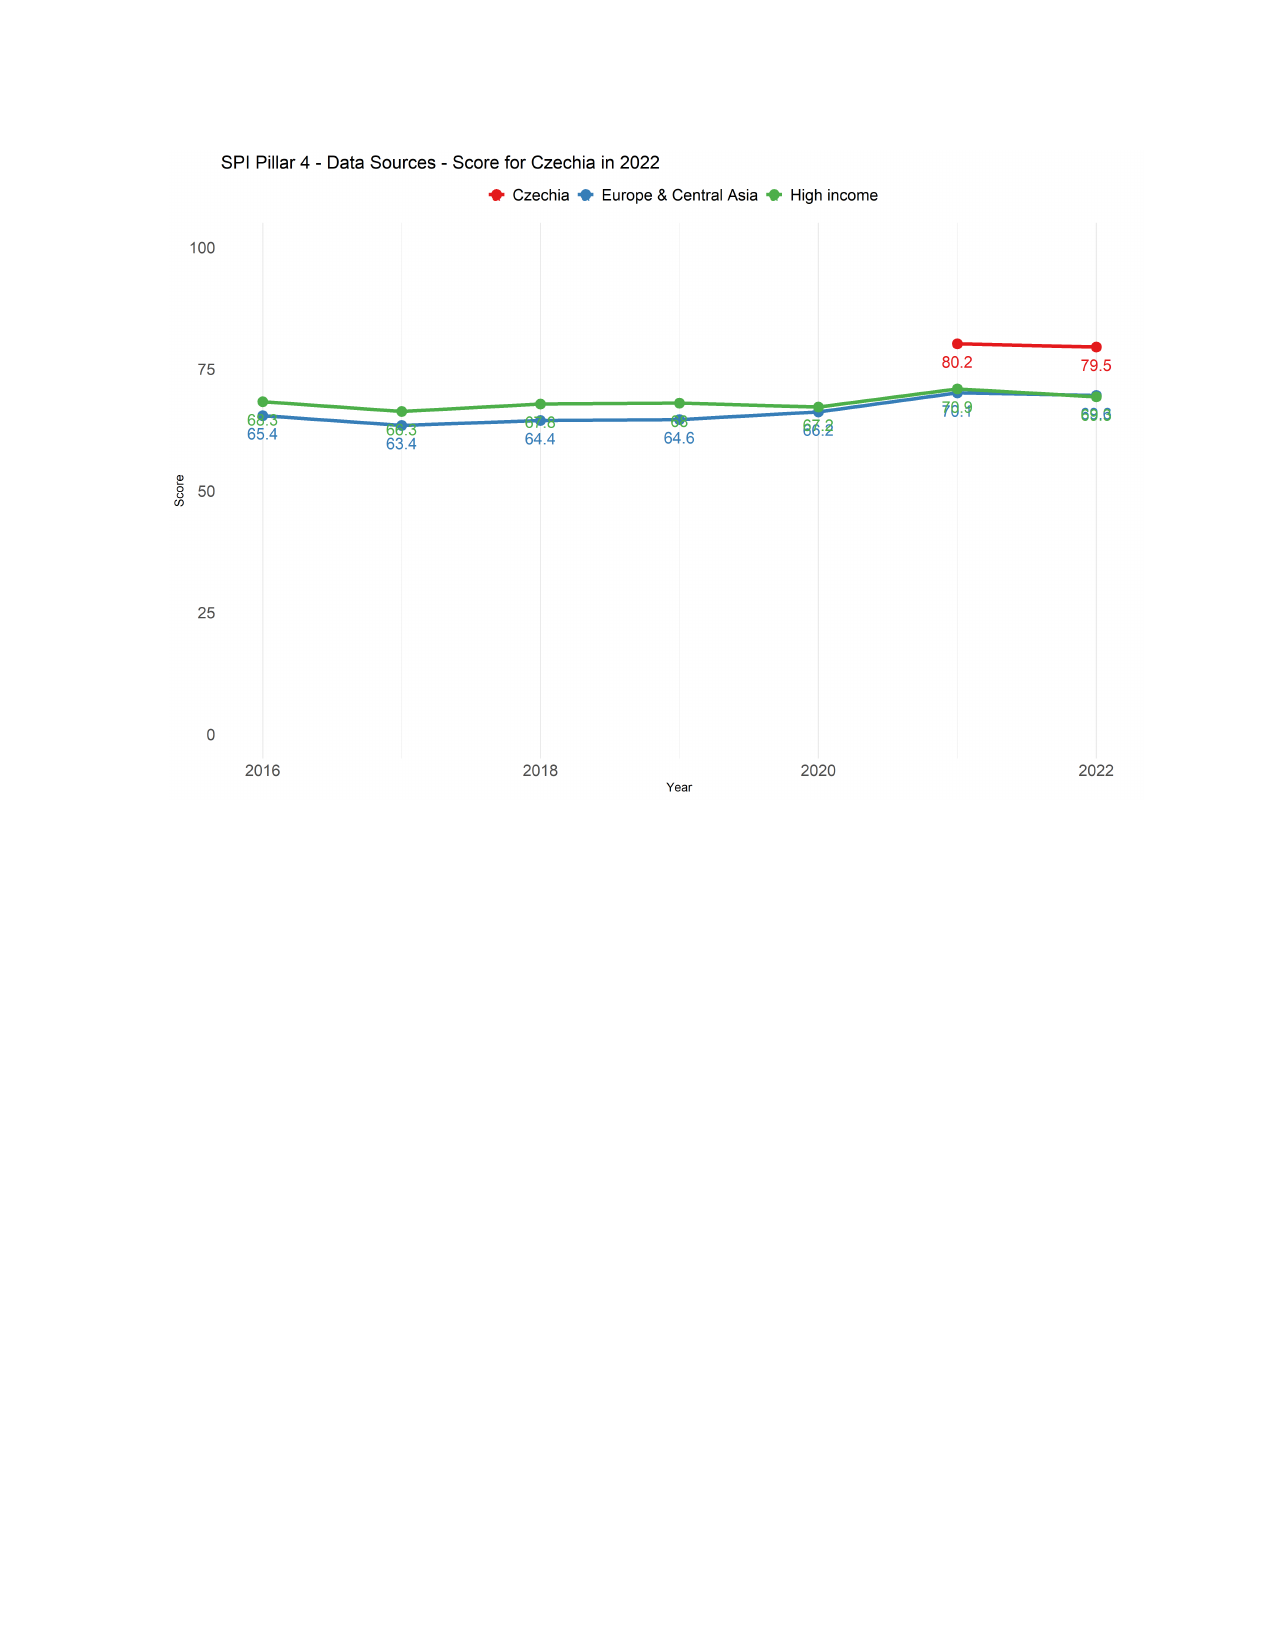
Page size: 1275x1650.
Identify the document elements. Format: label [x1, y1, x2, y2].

picture [168, 150, 1144, 800]
